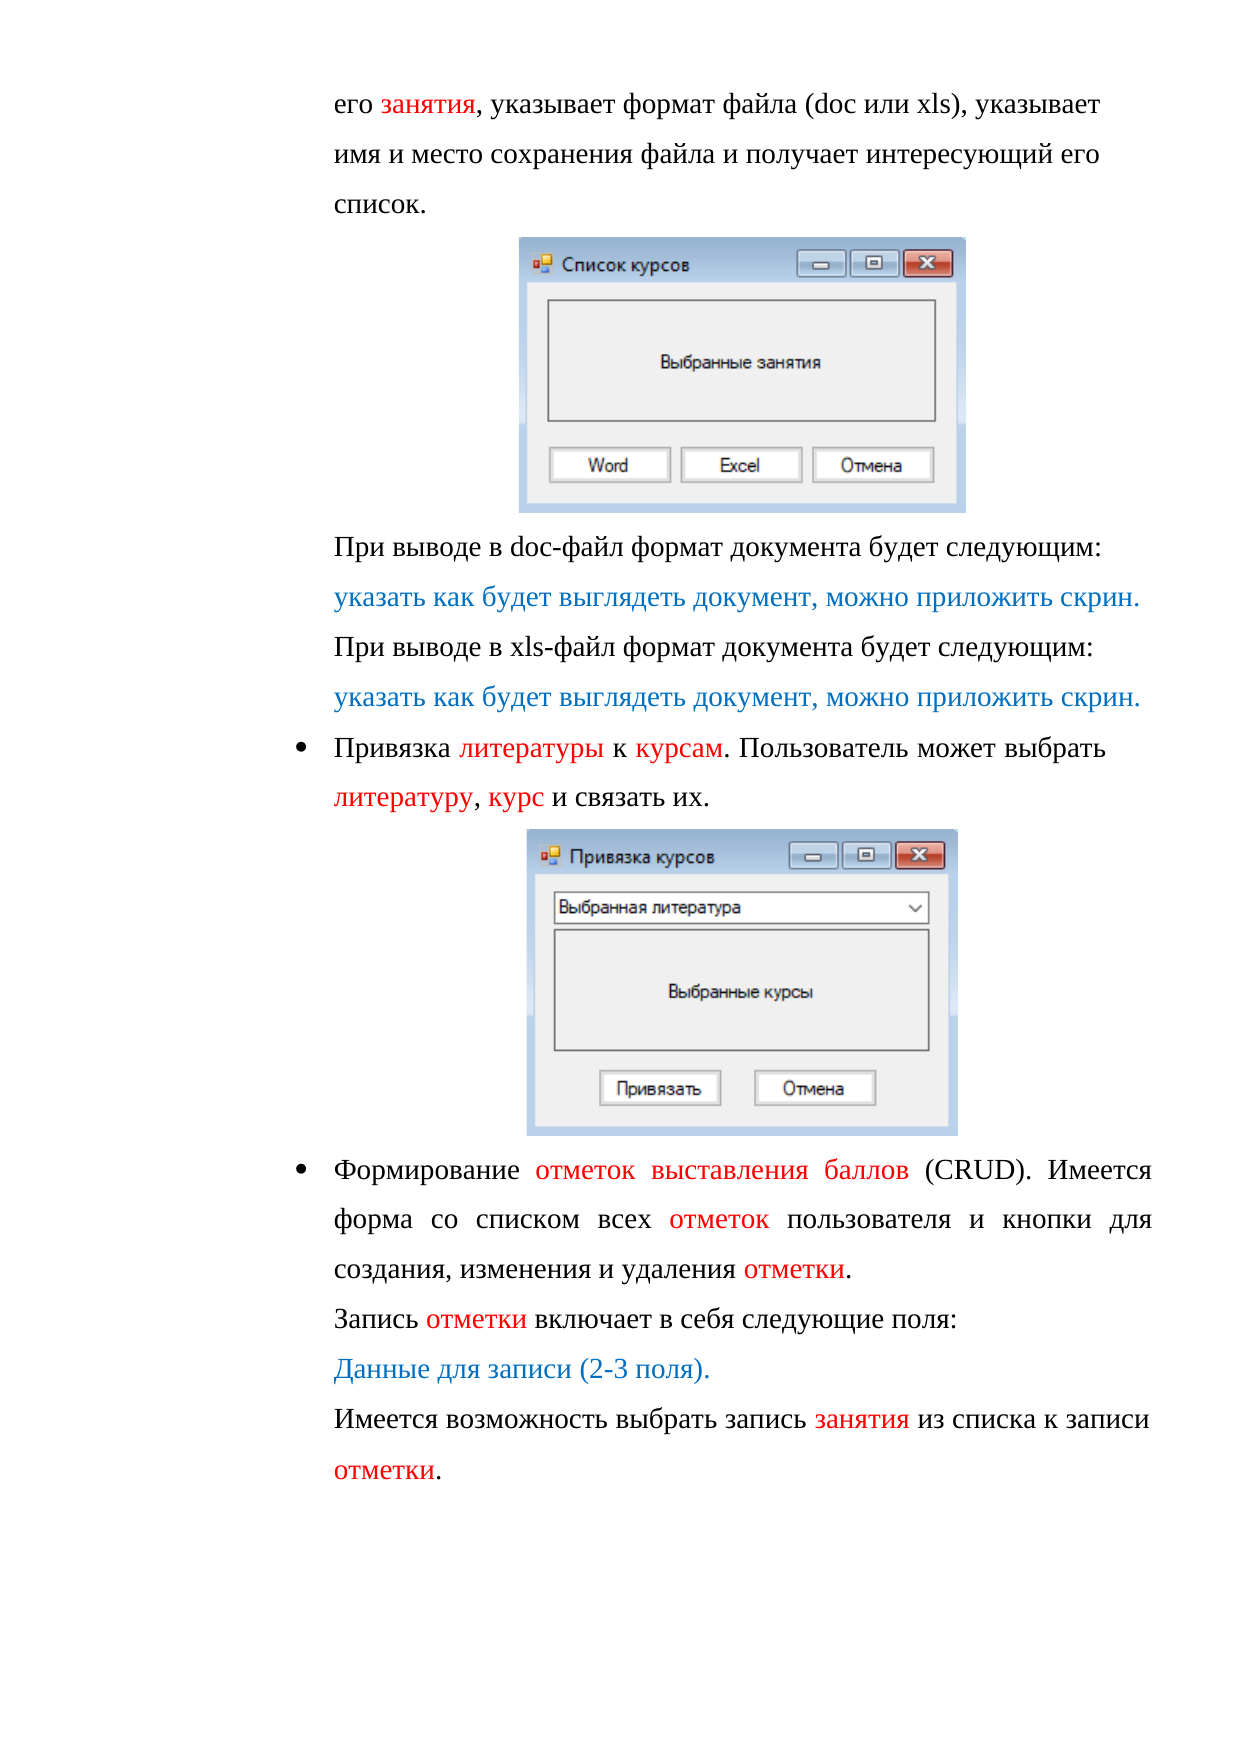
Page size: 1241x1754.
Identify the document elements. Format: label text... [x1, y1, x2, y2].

list Формирование отметок выставления баллов (CRUD). Имеется форма со списком всех отметок пользователя и кнопки для создания, изменения и удаления отметки. [296, 1152, 1152, 1285]
list Привязка литературы к курсам. Пользователь может выбрать литературу, курс и связать их. [296, 730, 1152, 812]
text Запись отметки включает в себя следующие поля: Данные для записи (2-3 поля). [333, 1301, 960, 1384]
picture [526, 829, 958, 1136]
text его занятия, указывает формат файла (doc или xls), указывает имя и место сохранения файла и получает интересующий его список. [333, 86, 1153, 220]
picture [518, 237, 966, 513]
text Имеется возможность выбрать запись занятия из списка к записи отметки. [333, 1401, 1209, 1485]
text При выводе в doc-файл формат документа будет следующим: указать как будет выглядеть документ, можно приложить скрин. При выводе в xls-файл формат документа будет следующим: указать как будет выглядеть документ, можно приложить скрин. [333, 529, 1142, 713]
